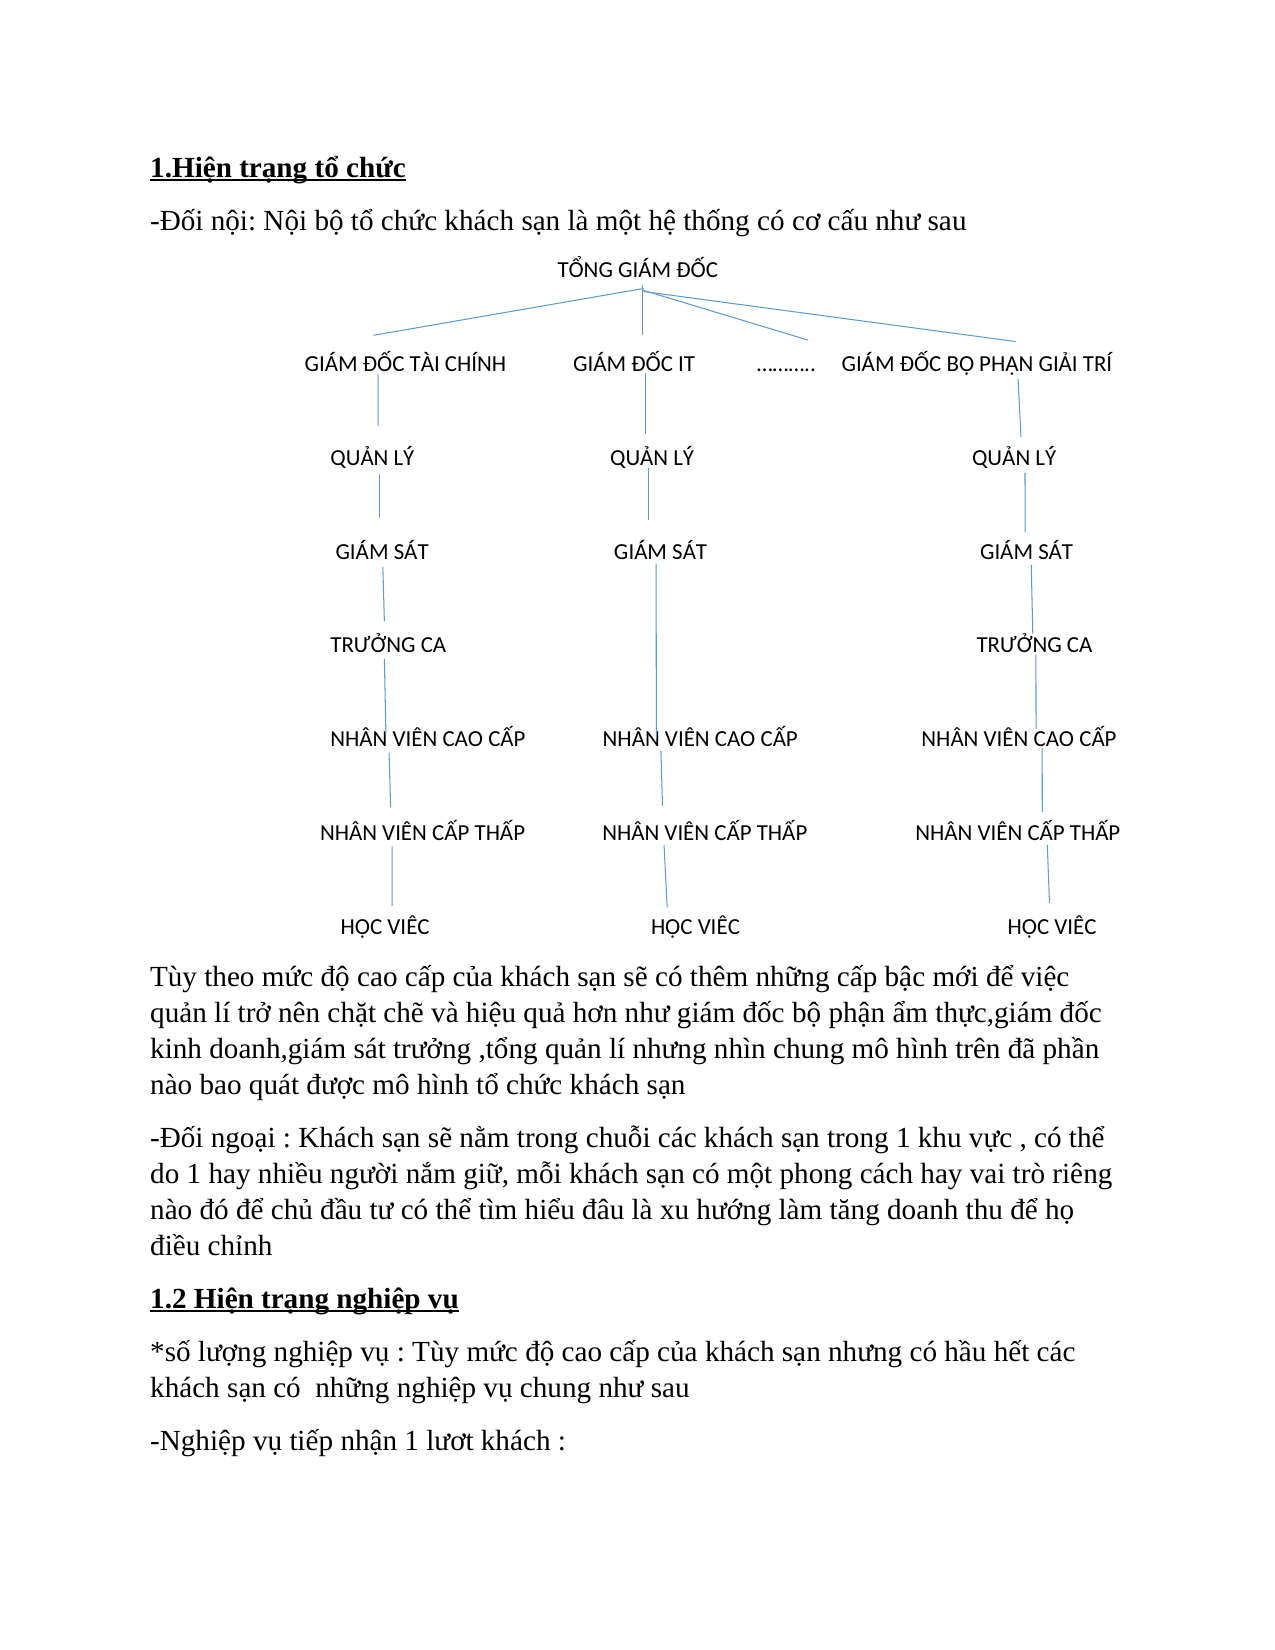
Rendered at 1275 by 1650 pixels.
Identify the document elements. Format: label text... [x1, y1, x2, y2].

text -Đối nội: Nội bộ tổ chức khách sạn là một hệ thống có cơ cấu như sau [150, 203, 1125, 236]
text HỌC VIÊC HỌC VIÊC HỌC VIÊC [150, 912, 1125, 940]
text -Nghiệp vụ tiếp nhận 1 lươt khách : [150, 1423, 1125, 1457]
text GIÁM ĐỐC TÀI CHÍNH GIÁM ĐỐC IT ……….. GIÁM ĐỐC BỘ PHẬN GIẢI TRÍ [150, 349, 1125, 377]
text 1.2 Hiện trạng nghiệp vụ [150, 1281, 1125, 1315]
text QUẢN LÝ QUẢN LÝ QUẢN LÝ [150, 443, 1125, 471]
text Tùy theo mức độ cao cấp của khách sạn sẽ có thêm những cấp bậc mới để việc quản lí trở nên chặt chẽ và hiệu quả hơn như giám đốc bộ phận ẩm thực,giám đốc kinh doanh,giám sát trưởng ,tổng quản lí nhưng nhìn chung mô hình trên đã phần nào bao quát được mô hình tổ chức khách sạn [150, 959, 1125, 1101]
text -Đối ngoại : Khách sạn sẽ nằm trong chuỗi các khách sạn trong 1 khu vực , có thể do 1 hay nhiều người nắm giữ, mỗi khách sạn có một phong cách hay vai trò riêng nào đó để chủ đầu tư có thể tìm hiểu đâu là xu hướng làm tăng doanh thu để họ điều chỉnh [150, 1120, 1125, 1262]
text *số lượng nghiệp vụ : Tùy mức độ cao cấp của khách sạn nhưng có hầu hết các khách sạn có những nghiệp vụ chung như sau [150, 1334, 1125, 1404]
text GIÁM SÁT GIÁM SÁT GIÁM SÁT [150, 537, 1125, 565]
text TỔNG GIÁM ĐỐC [150, 256, 1125, 284]
text TRƯỞNG CA TRƯỞNG CA [150, 631, 655, 659]
text NHÂN VIÊN CẤP THẤP NHÂN VIÊN CẤP THẤP NHÂN VIÊN CẤP THẤP [150, 818, 1125, 846]
text 1.Hiện trạng tổ chức [150, 150, 1125, 183]
text TRƯỞNG CA TRƯỞNG CA [657, 631, 1125, 659]
text NHÂN VIÊN CAO CẤP NHÂN VIÊN CAO CẤP NHÂN VIÊN CAO CẤP [150, 724, 1125, 752]
